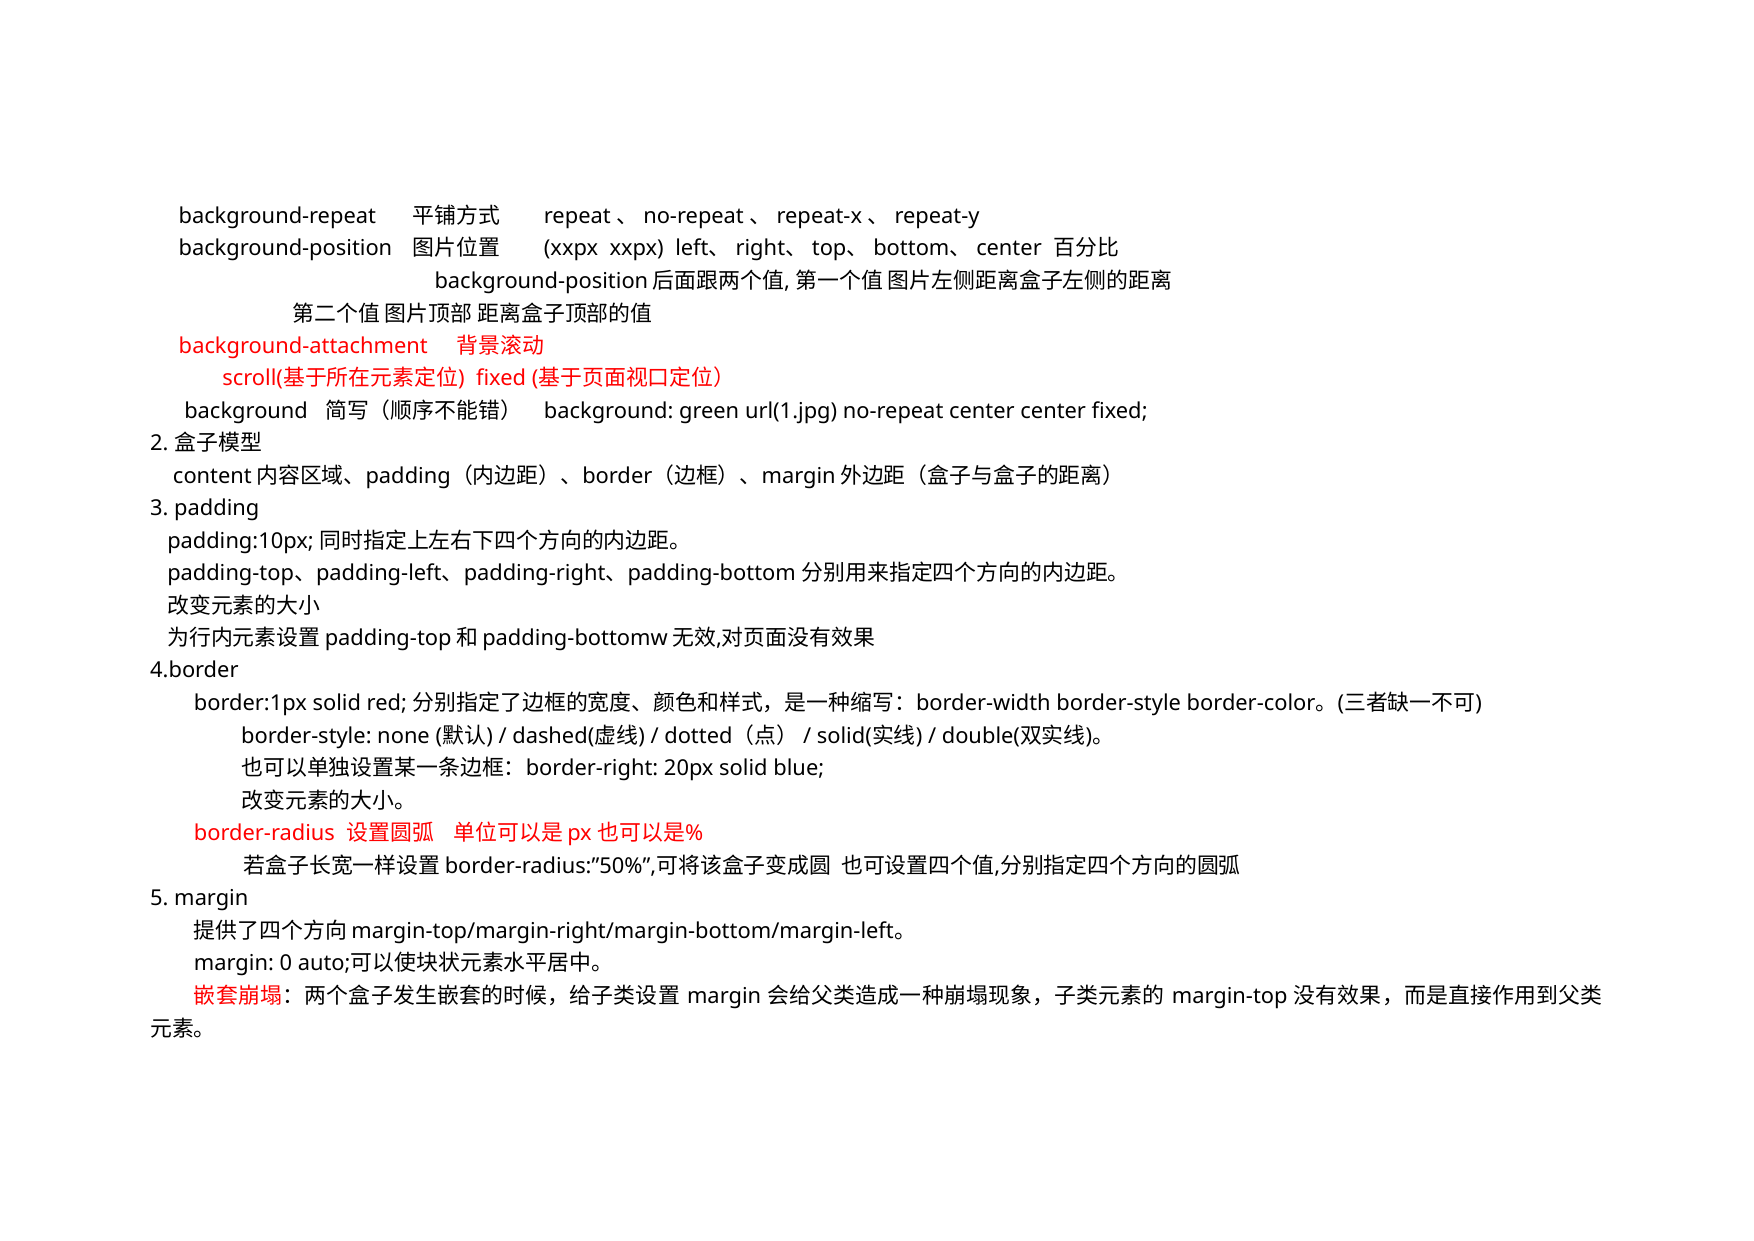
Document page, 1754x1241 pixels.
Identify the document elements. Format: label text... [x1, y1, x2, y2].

text 也可以单独设置某一条边框：border-right: 20px solid blue; [150, 750, 1604, 783]
text 为行内元素设置padding-top和padding-bottomw无效,对页面没有效果 [150, 620, 1604, 653]
text 若盒子长宽一样设置border-radius:”50%”,可将该盒子变成圆 也可设置四个值,分别指定四个方向的圆弧 [194, 848, 1604, 880]
text 4.border [150, 653, 1604, 685]
text 改变元素的大小。 [150, 783, 1604, 815]
text background-position 图片位置 (xxpx xxpx) left、 right、 top、 bottom、 center 百分比 [150, 230, 1604, 263]
text 嵌套崩塌：两个盒子发生嵌套的时候，给子类设置 margin 会给父类造成一种崩塌现象，子类元素的 margin-top 没有效果，而是直接作用到父类元素。 [150, 978, 1604, 1043]
text border-style: none (默认) / dashed(虚线) / dotted（点） / solid(实线) / double(双实线)。 [150, 718, 1604, 750]
text 改变元素的大小 [150, 588, 1604, 620]
text 2. 盒子模型 [150, 425, 1604, 458]
text background-position后面跟两个值, 第一个值 图片左侧距离盒子左侧的距离 [150, 263, 1604, 295]
text margin: 0 auto;可以使块状元素水平居中。 [150, 945, 1604, 978]
text 第二个值 图片顶部 距离盒子顶部的值 [150, 295, 1604, 328]
text scroll(基于所在元素定位) fixed (基于页面视口定位） [150, 360, 1604, 393]
text border:1px solid red; 分别指定了边框的宽度、颜色和样式，是一种缩写：border-width border-style border-color。(三者缺一不可) [150, 685, 1604, 718]
text padding-top、padding-left、padding-right、padding-bottom 分别用来指定四个方向的内边距。 [150, 555, 1604, 588]
text content内容区域、padding（内边距）、border（边框）、margin外边距（盒子与盒子的距离） [150, 458, 1604, 490]
text background 简写（顺序不能错） background: green url(1.jpg) no-repeat center center fixed; [150, 393, 1604, 425]
text 提供了四个方向margin-top/margin-right/margin-bottom/margin-left。 [150, 913, 1604, 945]
text 5. margin [150, 880, 1604, 913]
text border-radius 设置圆弧 单位可以是px 也可以是% [150, 815, 1604, 848]
text 3. padding [150, 490, 1604, 523]
text background-attachment 背景滚动 [150, 328, 1604, 360]
text background-repeat 平铺方式 repeat 、 no-repeat 、 repeat-x 、 repeat-y [150, 198, 1604, 230]
text padding:10px; 同时指定上左右下四个方向的内边距。 [150, 523, 1604, 555]
